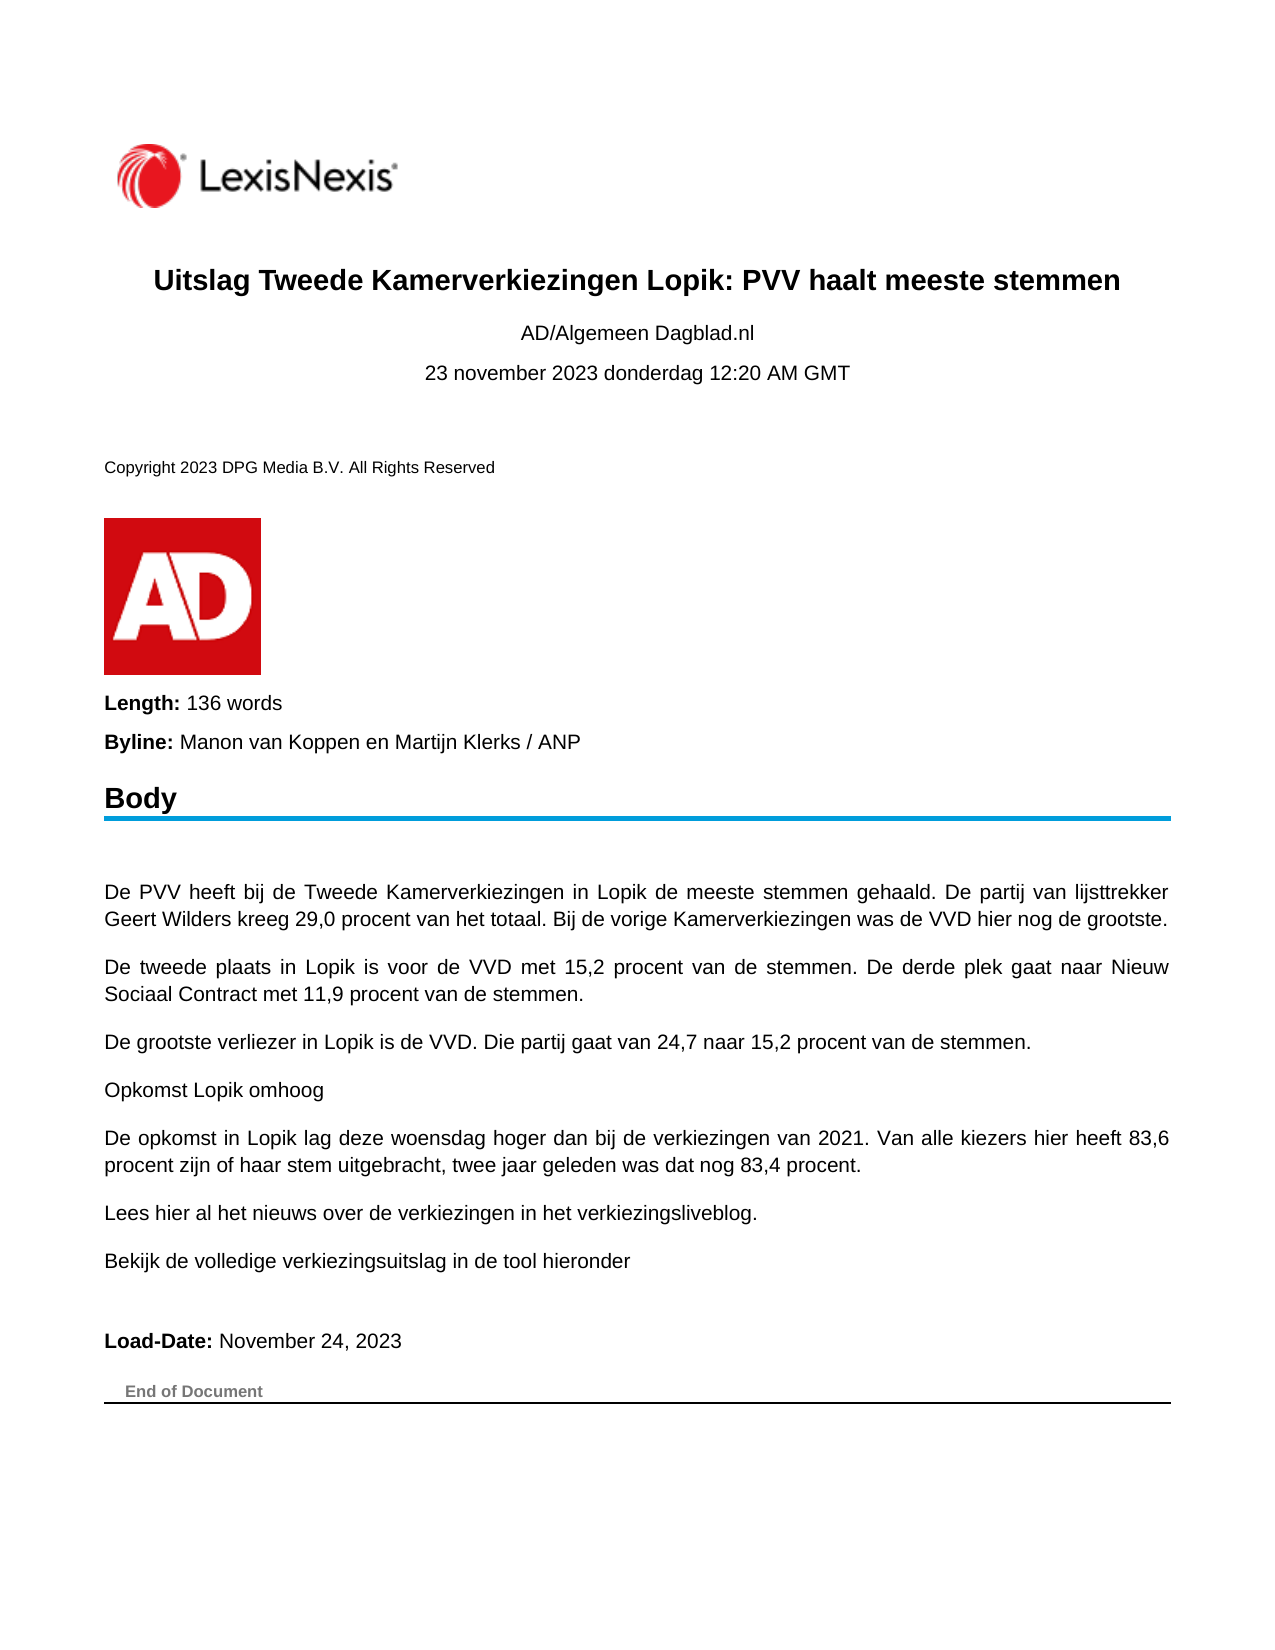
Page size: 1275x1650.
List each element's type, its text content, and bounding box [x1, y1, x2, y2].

text AD/Algemeen Dagblad.nl [104, 318, 1171, 345]
text Body [104, 779, 1171, 814]
text Lees hier al het nieuws over de verkiezingen in het verkiezingsliveblog. [104, 1197, 1171, 1224]
text End of Document [125, 1382, 1171, 1401]
text De PVV heeft bij de Tweede Kamerverkiezingen in Lopik de meeste stemmen gehaald. De partij van lijsttrekker Geert Wilders kreeg 29,0 procent van het totaal. Bij de vorige Kamerverkiezingen was de VVD hier nog de grootste. [104, 877, 1171, 931]
text De opkomst in Lopik lag deze woensdag hoger dan bij de verkiezingen van 2021. Van alle kiezers hier heeft 83,6 procent zijn of haar stem uitgebracht, twee jaar geleden was dat nog 83,4 procent. [104, 1122, 1171, 1177]
text 23 november 2023 donderdag 12:20 AM GMT [104, 357, 1171, 384]
text Byline: Manon van Koppen en Martijn Klerks / ANP [104, 727, 1171, 754]
text De tweede plaats in Lopik is voor de VVD met 15,2 procent van de stemmen. De derde plek gaat naar Nieuw Sociaal Contract met 11,9 procent van de stemmen. [104, 952, 1171, 1006]
text Length: 136 words [104, 687, 1171, 714]
picture [104, 518, 261, 675]
picture [104, 144, 412, 208]
text De grootste verliezer in Lopik is de VVD. Die partij gaat van 24,7 naar 15,2 procent van de stemmen. [104, 1027, 1171, 1054]
text Load-Date: November 24, 2023 [104, 1297, 1171, 1353]
text Copyright 2023 DPG Media B.V. All Rights Reserved [104, 426, 1171, 477]
subtitle Uitslag Tweede Kamerverkiezingen Lopik: PVV haalt meeste stemmen [104, 261, 1171, 297]
text Opkomst Lopik omhoog [104, 1074, 1171, 1102]
text Bekijk de volledige verkiezingsuitslag in de tool hieronder [104, 1245, 1171, 1272]
